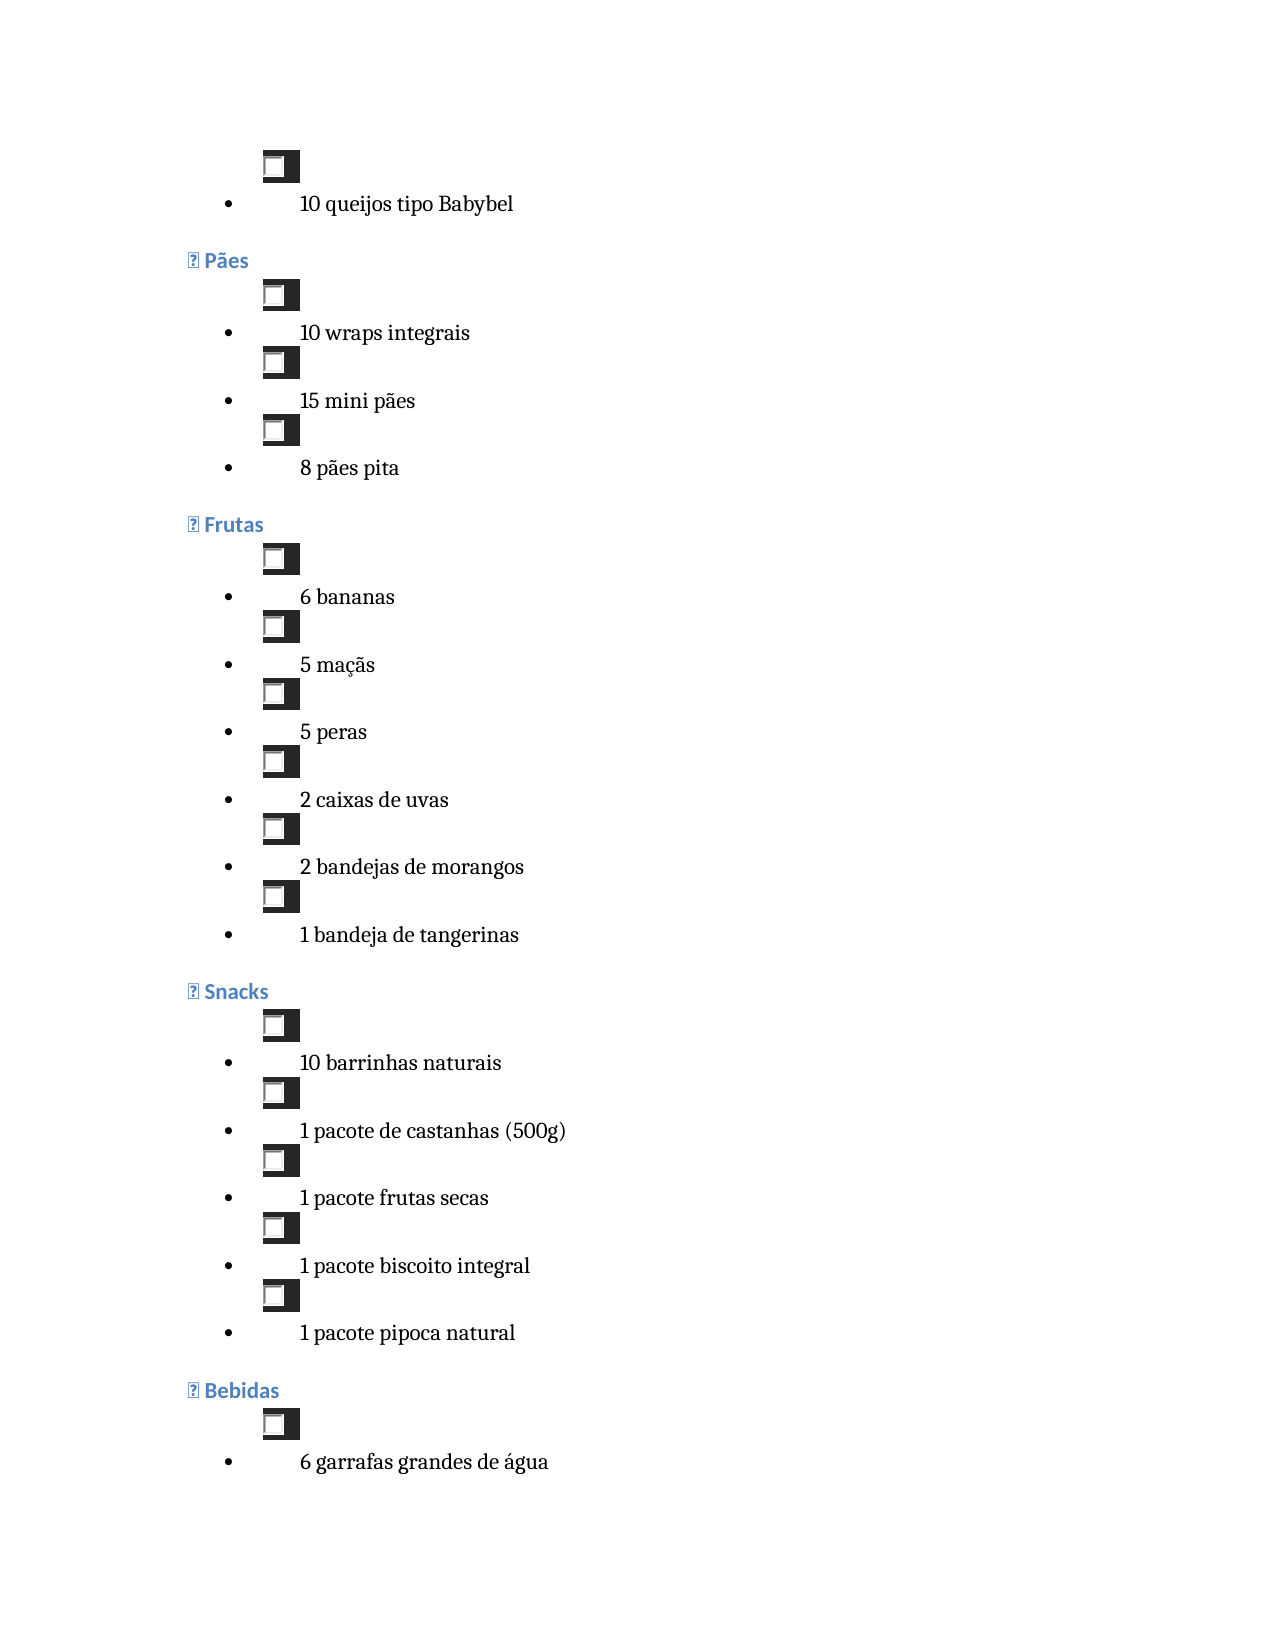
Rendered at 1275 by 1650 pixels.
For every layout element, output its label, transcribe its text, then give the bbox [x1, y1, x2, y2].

list 1 pacote biscoito integral [225, 1212, 1087, 1279]
subtitle 🥜 Snacks [187, 977, 1087, 1005]
list 1 pacote de castanhas (500g) [225, 1077, 1087, 1144]
subtitle 🍞 Pães [187, 247, 1087, 275]
list 5 maçãs [225, 610, 1087, 678]
list 6 bananas [225, 543, 1087, 610]
subtitle 🥤 Bebidas [187, 1376, 1087, 1404]
list 1 pacote frutas secas [225, 1144, 1087, 1212]
list 15 mini pães [225, 346, 1087, 414]
list 10 queijos tipo Babybel [225, 150, 1087, 217]
list 2 bandejas de morangos [225, 813, 1087, 880]
list 1 bandeja de tangerinas [225, 880, 1087, 948]
list 10 wraps integrais [225, 279, 1087, 346]
list 5 peras [225, 678, 1087, 745]
list 1 pacote pipoca natural [225, 1279, 1087, 1347]
list 6 garrafas grandes de água [225, 1408, 1087, 1475]
list 10 barrinhas naturais [225, 1009, 1087, 1077]
list 8 pães pita [225, 414, 1087, 481]
list 2 caixas de uvas [225, 745, 1087, 813]
subtitle 🍎 Frutas [187, 511, 1087, 538]
